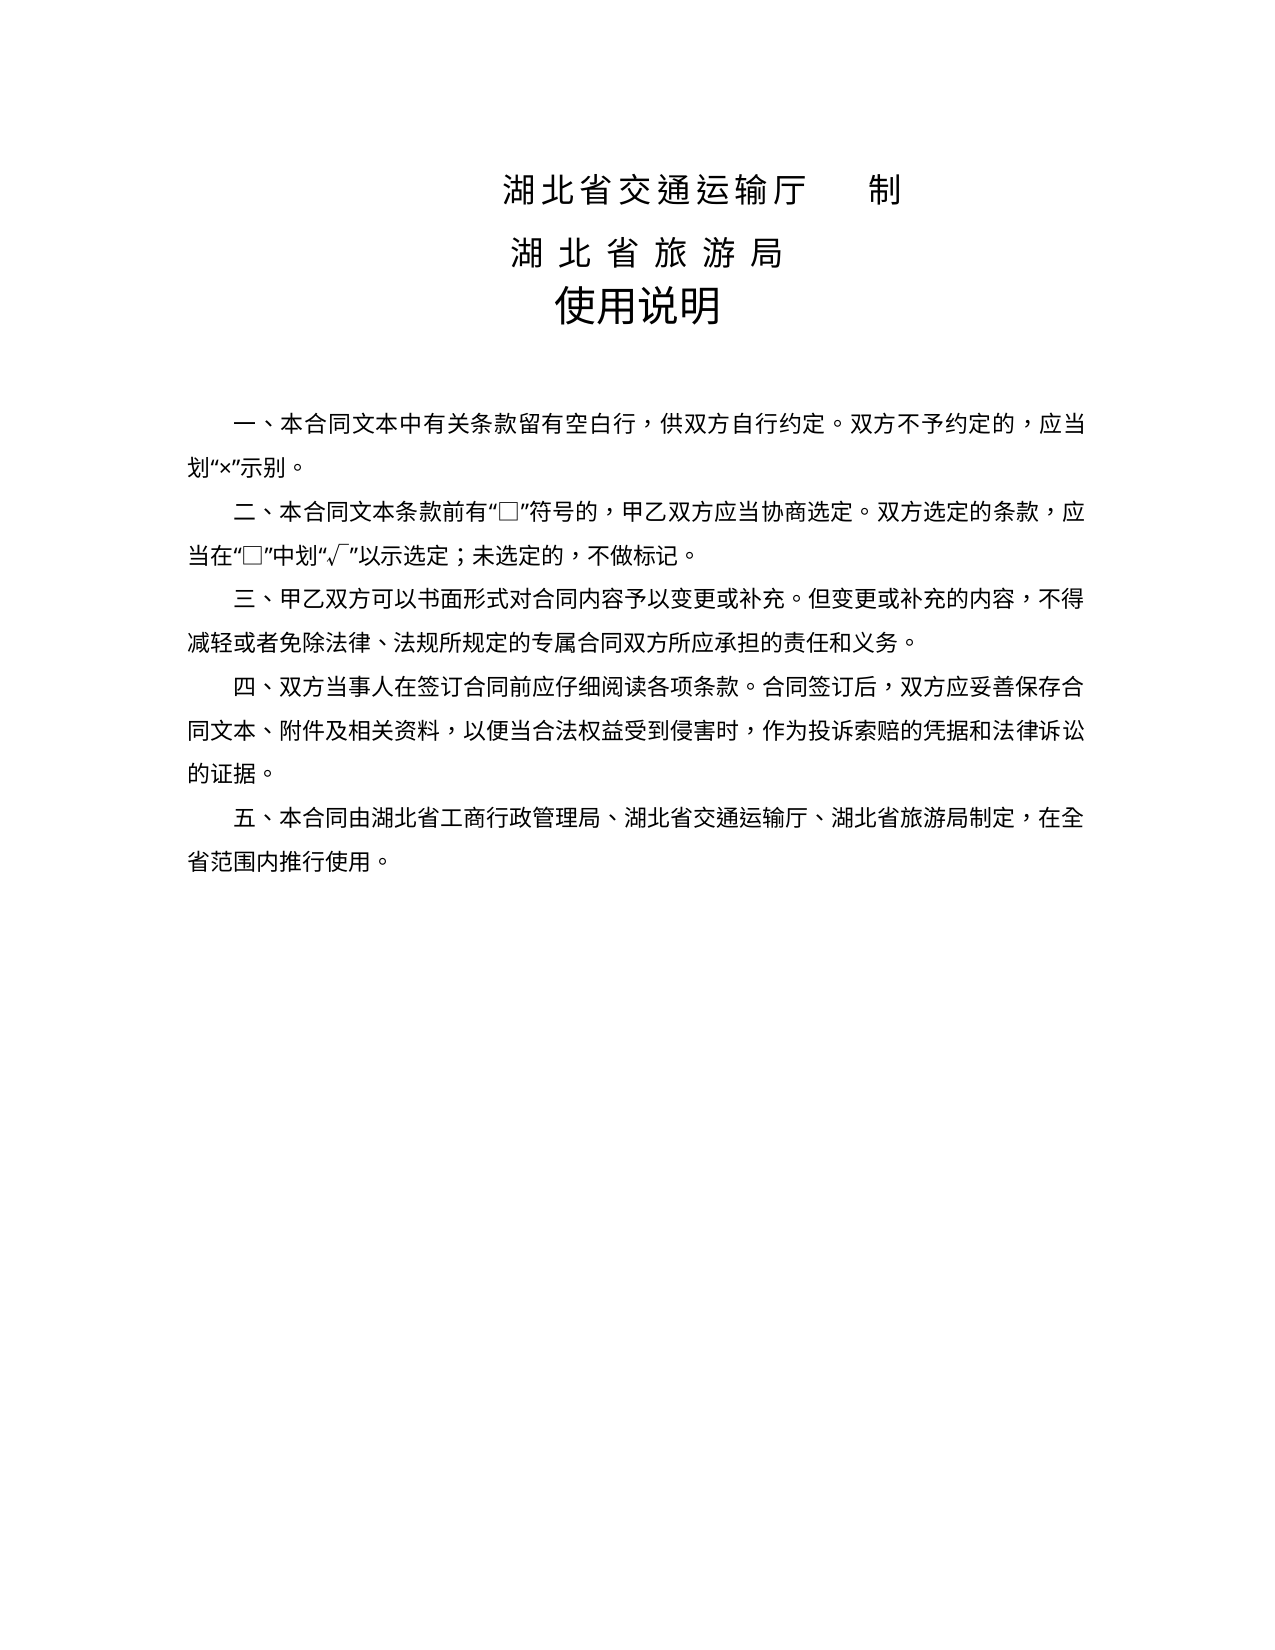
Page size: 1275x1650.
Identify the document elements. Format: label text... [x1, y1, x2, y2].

text 五、本合同由湖北省工商行政管理局、湖北省交通运输厅、湖北省旅游局制定，在全省范围内推行使用。 [187, 789, 1087, 877]
text 湖北省交通运输厅 制 [187, 150, 1087, 212]
text 一、本合同文本中有关条款留有空白行，供双方自行约定。双方不予约定的，应当划“×”示别。 [187, 396, 1087, 483]
text 四、双方当事人在签订合同前应仔细阅读各项条款。合同签订后，双方应妥善保存合同文本、附件及相关资料，以便当合法权益受到侵害时，作为投诉索赔的凭据和法律诉讼的证据。 [187, 658, 1087, 789]
subtitle 使用说明 [187, 275, 1087, 333]
text 湖北省旅游局 [187, 212, 1087, 275]
text 二、本合同文本条款前有“□”符号的，甲乙双方应当协商选定。双方选定的条款，应当在“□”中划“√”以示选定；未选定的，不做标记。 [187, 483, 1087, 571]
text 三、甲乙双方可以书面形式对合同内容予以变更或补充。但变更或补充的内容，不得减轻或者免除法律、法规所规定的专属合同双方所应承担的责任和义务。 [187, 571, 1087, 658]
